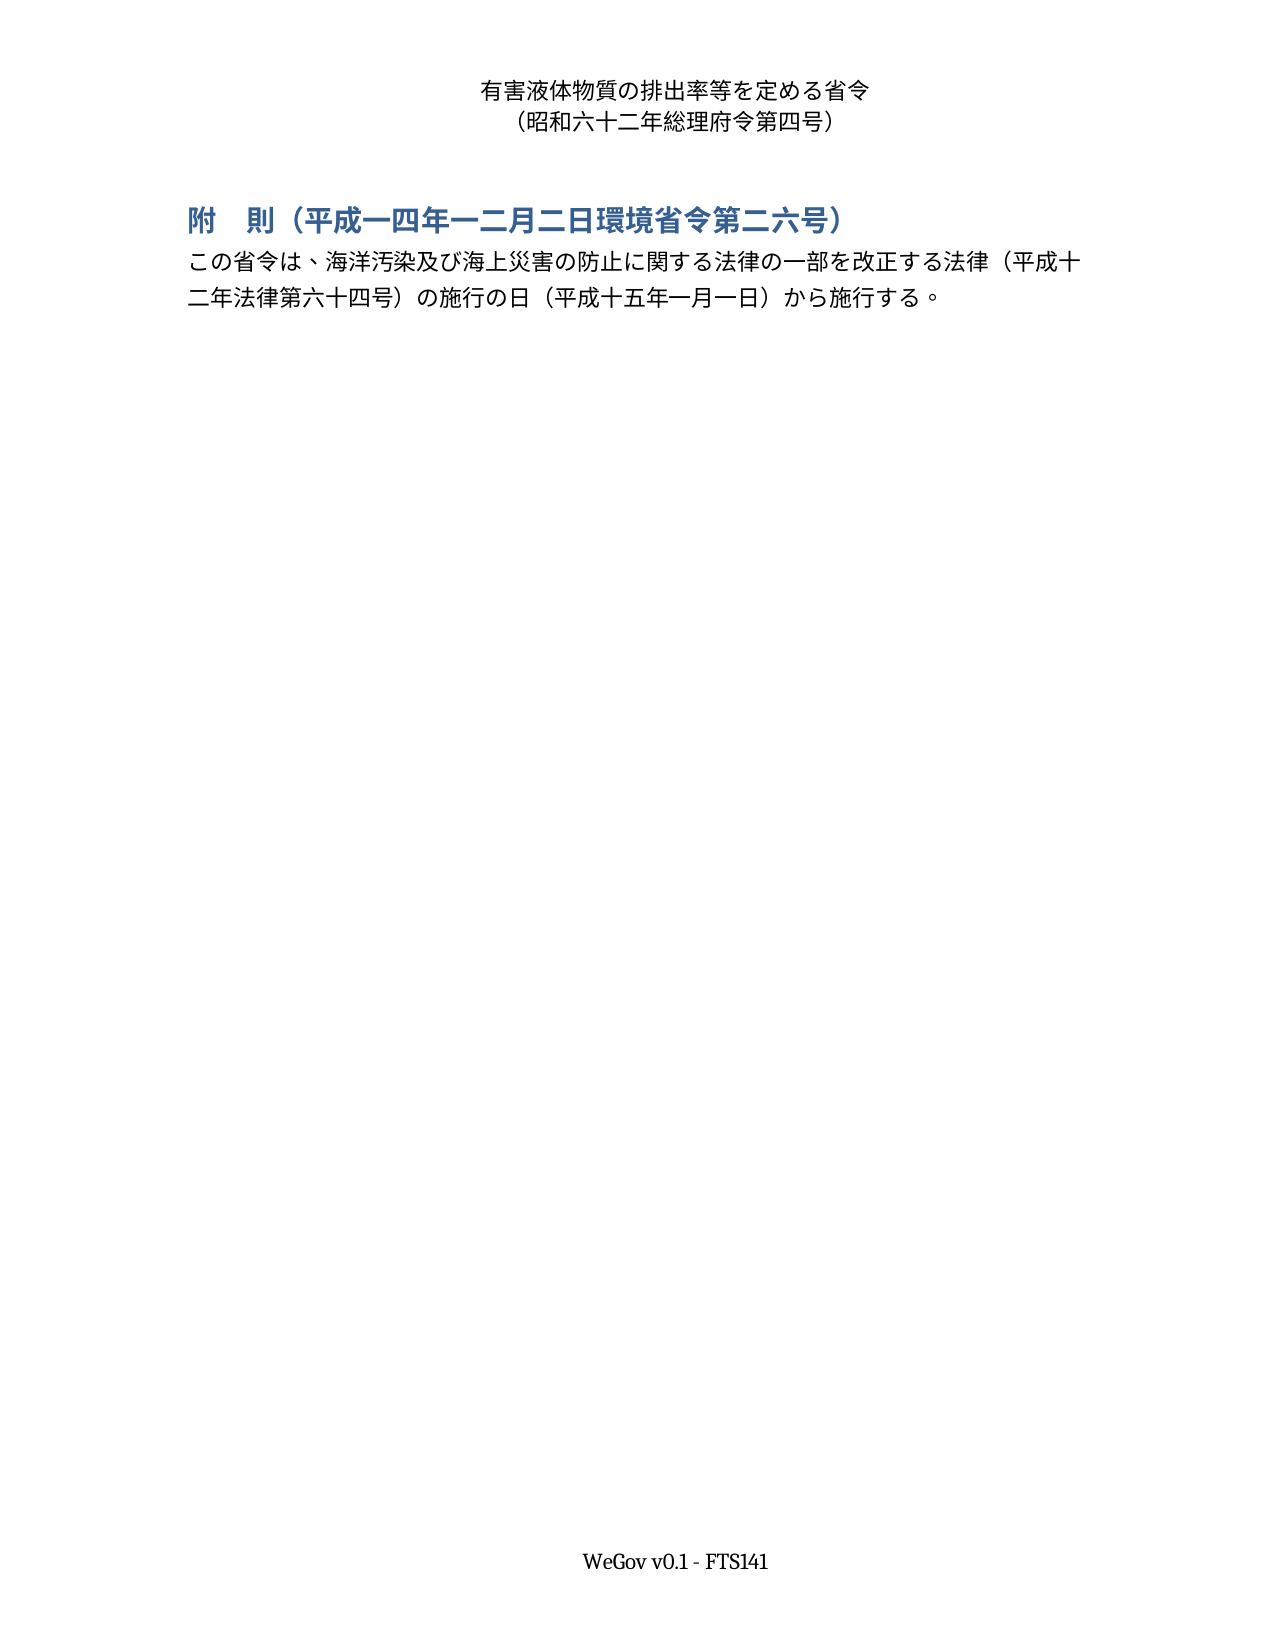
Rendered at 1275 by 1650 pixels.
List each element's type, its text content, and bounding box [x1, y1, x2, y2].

subtitle 附 則（平成一四年一二月二日環境省令第二六号） [187, 200, 1087, 240]
text この省令は、海洋汚染及び海上災害の防止に関する法律の一部を改正する法律（平成十二年法律第六十四号）の施行の日（平成十五年一月一日）から施行する。 [187, 246, 1087, 313]
